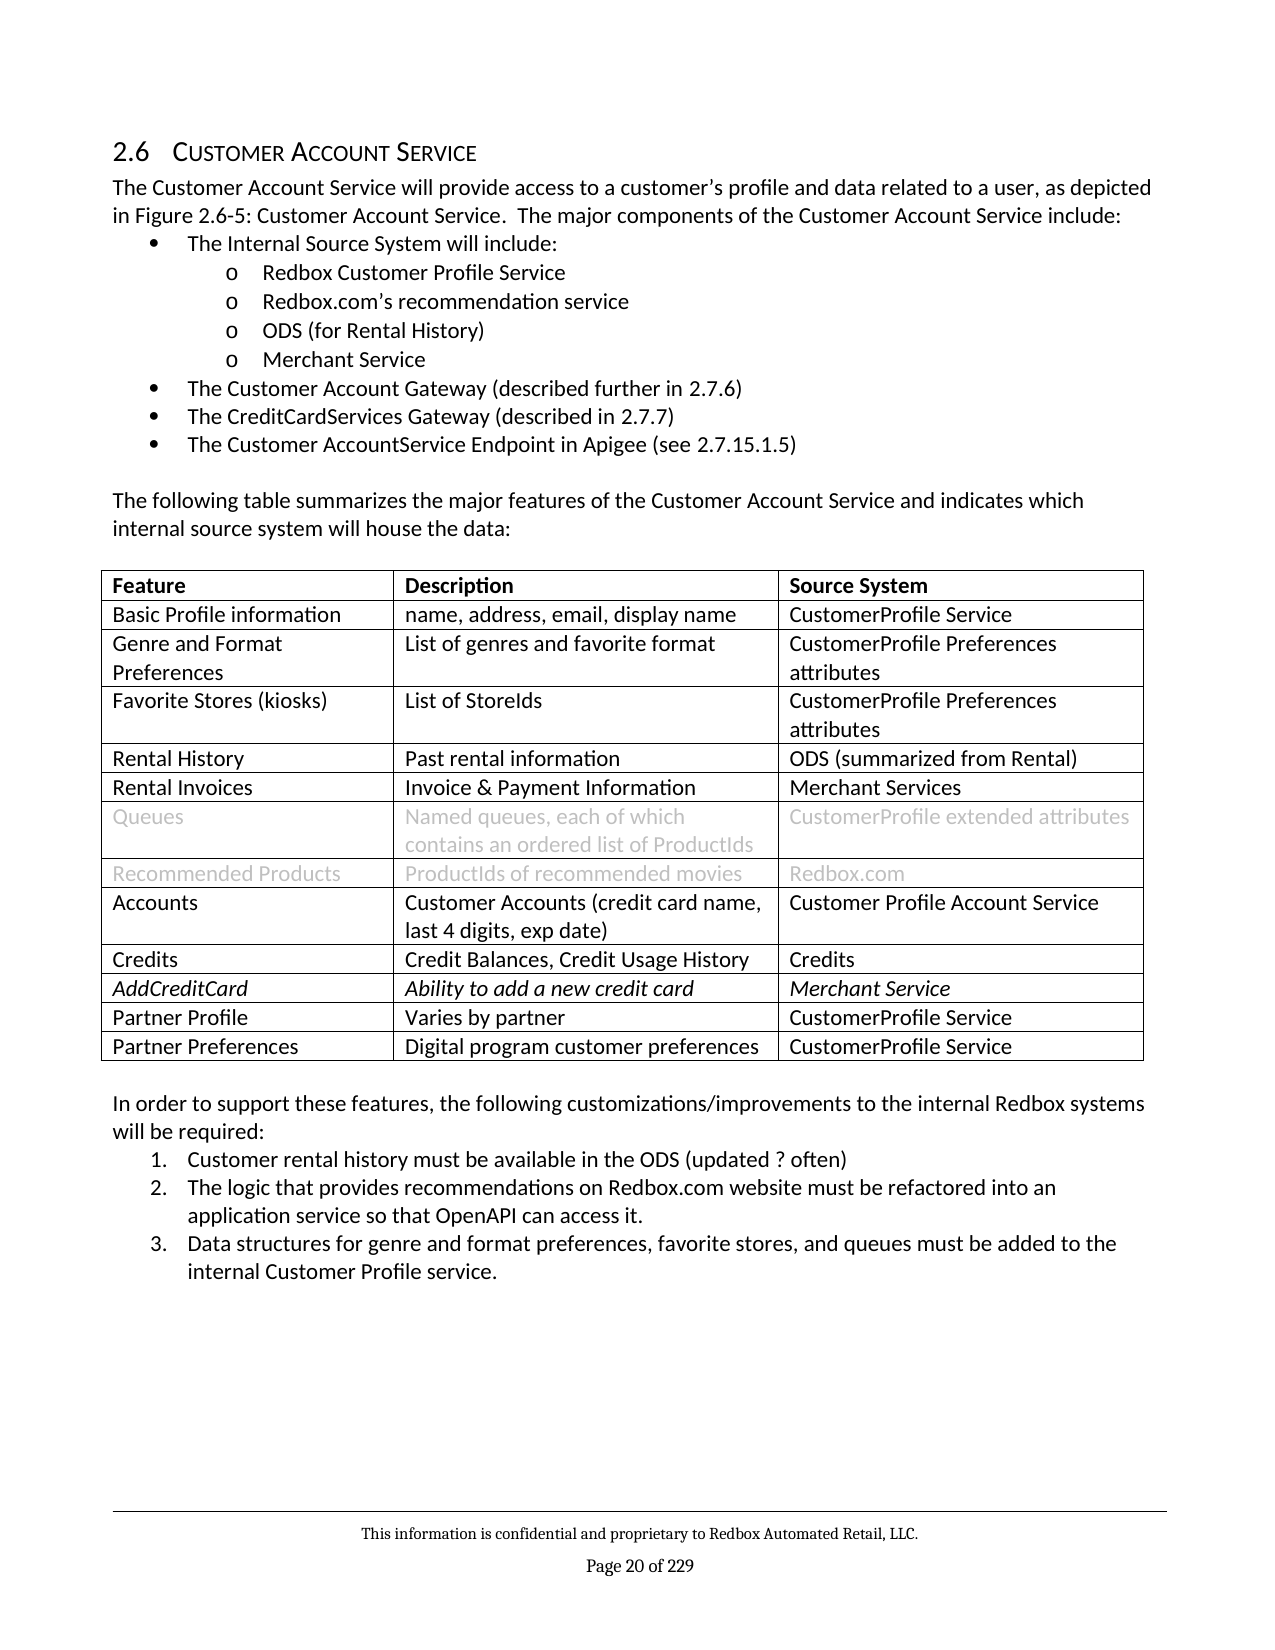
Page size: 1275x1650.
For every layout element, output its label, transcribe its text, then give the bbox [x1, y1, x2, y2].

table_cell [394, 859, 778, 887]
list Redbox Customer Profile Service [225, 258, 1162, 287]
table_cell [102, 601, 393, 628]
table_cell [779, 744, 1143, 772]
list The Internal Source System will include: [150, 229, 1162, 258]
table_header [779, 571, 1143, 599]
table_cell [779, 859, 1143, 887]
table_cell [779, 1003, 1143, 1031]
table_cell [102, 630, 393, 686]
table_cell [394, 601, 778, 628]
text In order to support these features, the following customizations/improvements to the internal Redbox systems will be required: [112, 1089, 1162, 1145]
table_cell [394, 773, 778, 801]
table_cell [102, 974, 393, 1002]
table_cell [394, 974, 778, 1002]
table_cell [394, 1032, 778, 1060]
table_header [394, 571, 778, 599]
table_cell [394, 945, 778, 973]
text The following table summarizes the major features of the Customer Account Service and indicates which internal source system will house the data: [112, 486, 1162, 542]
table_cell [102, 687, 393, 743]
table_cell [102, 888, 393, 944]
list Data structures for genre and format preferences, favorite stores, and queues must be added to the internal Customer Profile service. [150, 1229, 1162, 1286]
list The Customer Account Gateway (described further in 2.7.6) [150, 374, 1162, 402]
list The CreditCardServices Gateway (described in 2.7.7) [150, 402, 1162, 430]
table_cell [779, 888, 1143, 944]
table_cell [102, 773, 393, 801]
list ODS (for Rental History) [225, 316, 1162, 345]
list The Customer AccountService Endpoint in Apigee (see 2.7.15.1.5) [150, 430, 1162, 458]
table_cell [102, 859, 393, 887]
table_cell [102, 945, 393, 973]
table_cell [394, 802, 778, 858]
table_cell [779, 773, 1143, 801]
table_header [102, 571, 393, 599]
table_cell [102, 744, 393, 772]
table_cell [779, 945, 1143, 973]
text The Customer Account Service will provide access to a customer’s profile and data related to a user, as depicted in Figure 2.6-1: Customer Account Service. The major components of the Customer Account Service include: [112, 173, 1162, 229]
list The logic that provides recommendations on Redbox.com website must be refactored into an application service so that OpenAPI can access it. [150, 1173, 1162, 1229]
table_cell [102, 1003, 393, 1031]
list Merchant Service [225, 345, 1162, 374]
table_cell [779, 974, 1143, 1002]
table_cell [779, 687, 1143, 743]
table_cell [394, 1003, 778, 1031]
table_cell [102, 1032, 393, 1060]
subtitle Customer Account Service [112, 133, 1162, 169]
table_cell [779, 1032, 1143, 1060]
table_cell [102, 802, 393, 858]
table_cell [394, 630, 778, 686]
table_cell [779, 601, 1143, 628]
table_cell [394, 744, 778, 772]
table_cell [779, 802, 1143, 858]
list Customer rental history must be available in the ODS (updated ? often) [150, 1145, 1162, 1173]
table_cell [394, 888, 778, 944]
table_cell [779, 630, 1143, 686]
list Redbox.com’s recommendation service [225, 287, 1162, 316]
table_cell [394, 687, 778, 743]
